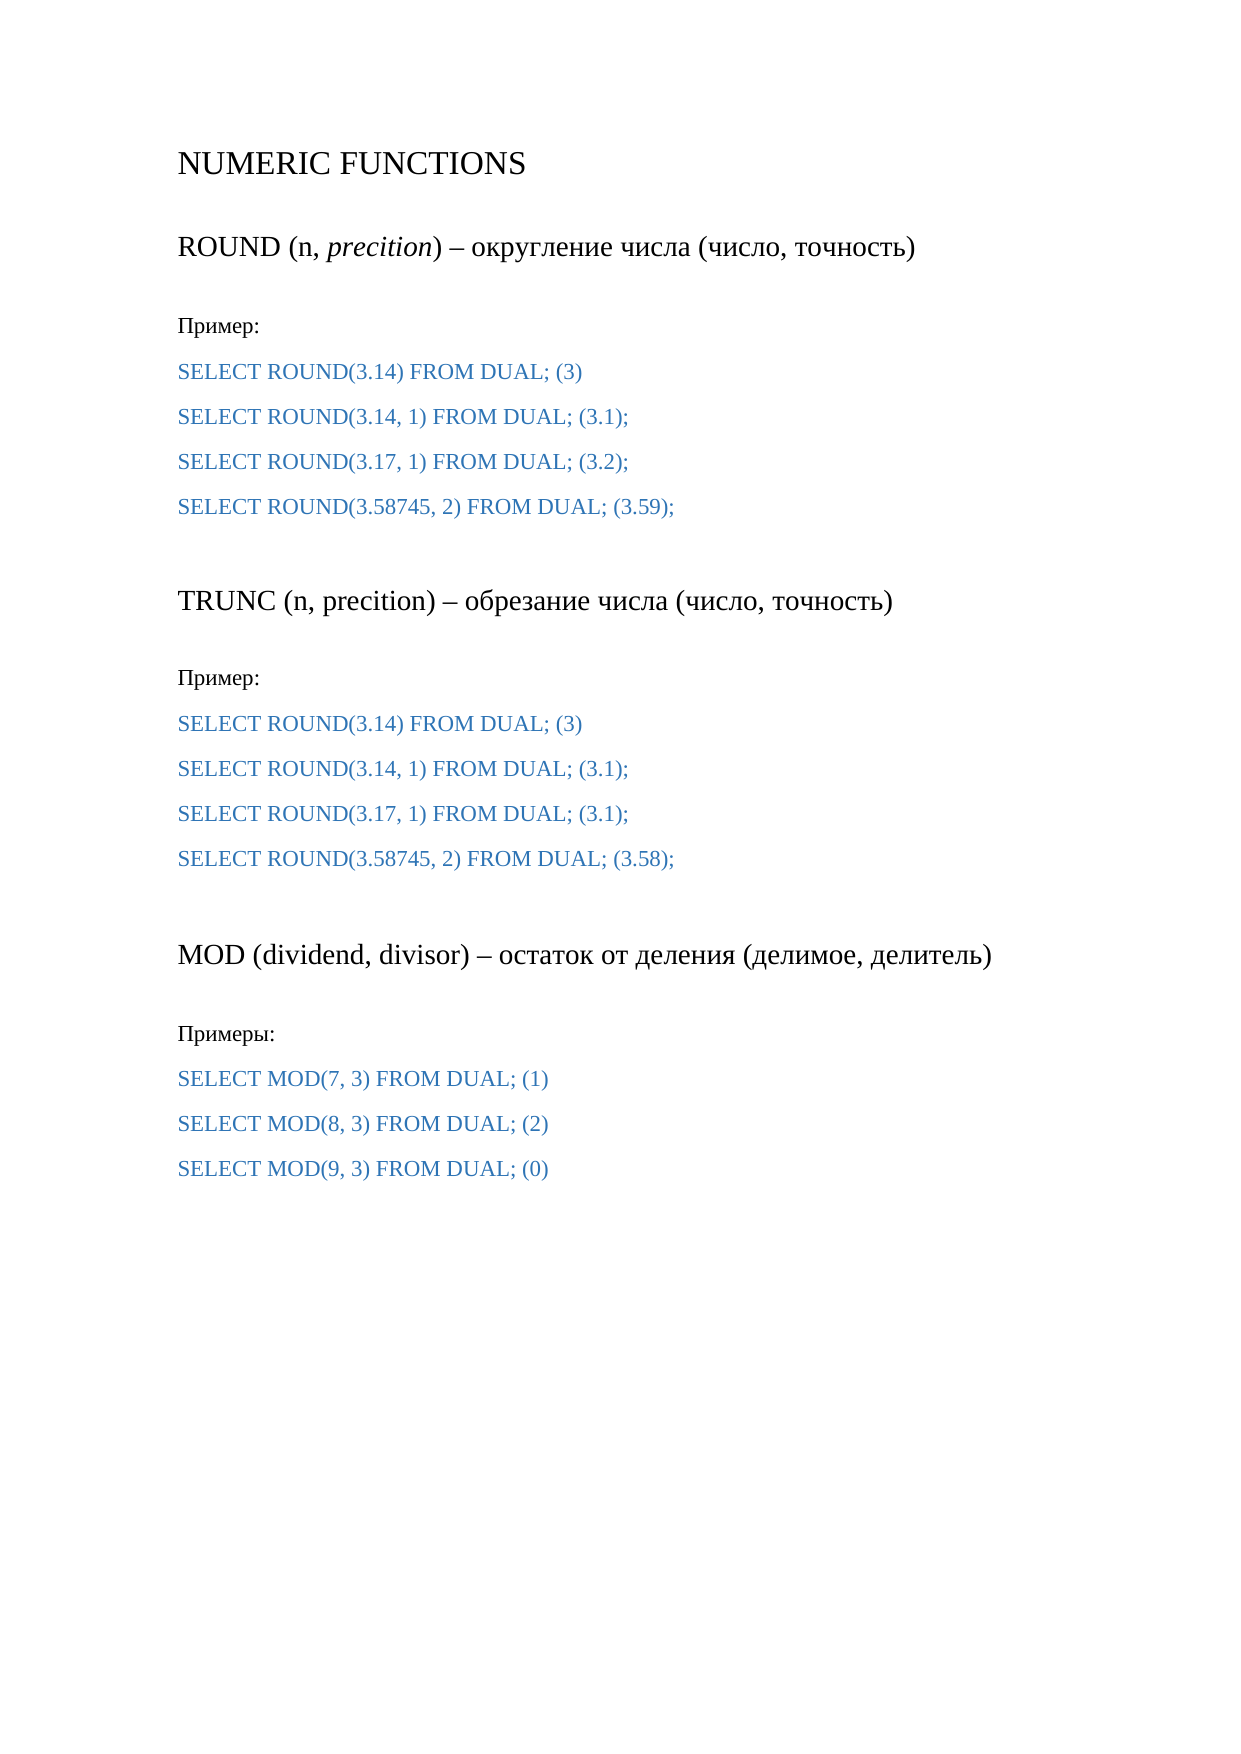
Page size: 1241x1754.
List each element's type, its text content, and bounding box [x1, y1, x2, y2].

text ROUND (n, precition) – округление числа (число, точность) [177, 229, 1152, 263]
text SELECT MOD(7, 3) FROM DUAL; (1) [177, 1065, 1152, 1091]
text Примеры: [177, 1020, 1152, 1046]
text Пример: [177, 664, 1152, 691]
text SELECT ROUND(3.14, 1) FROM DUAL; (3.1); [177, 403, 1152, 429]
text SELECT MOD(9, 3) FROM DUAL; (0) [177, 1155, 1152, 1182]
text SELECT ROUND(3.17, 1) FROM DUAL; (3.2); [177, 448, 1152, 474]
text SELECT ROUND(3.17, 1) FROM DUAL; (3.1); [177, 800, 1152, 826]
text SELECT ROUND(3.14) FROM DUAL; (3) [177, 358, 1152, 384]
text NUMERIC FUNCTIONS [177, 143, 1152, 181]
text SELECT MOD(8, 3) FROM DUAL; (2) [177, 1110, 1152, 1136]
text SELECT ROUND(3.14) FROM DUAL; (3) [177, 709, 1152, 736]
text SELECT ROUND(3.58745, 2) FROM DUAL; (3.58); [177, 845, 1152, 871]
text SELECT ROUND(3.58745, 2) FROM DUAL; (3.59); [177, 493, 1152, 519]
text SELECT ROUND(3.14, 1) FROM DUAL; (3.1); [177, 755, 1152, 781]
text MOD (dividend, divisor) – остаток от деления (делимое, делитель) [177, 937, 1152, 970]
text Пример: [177, 313, 1152, 339]
text TRUNC (n, precition) – обрезание числа (число, точность) [177, 583, 1152, 617]
